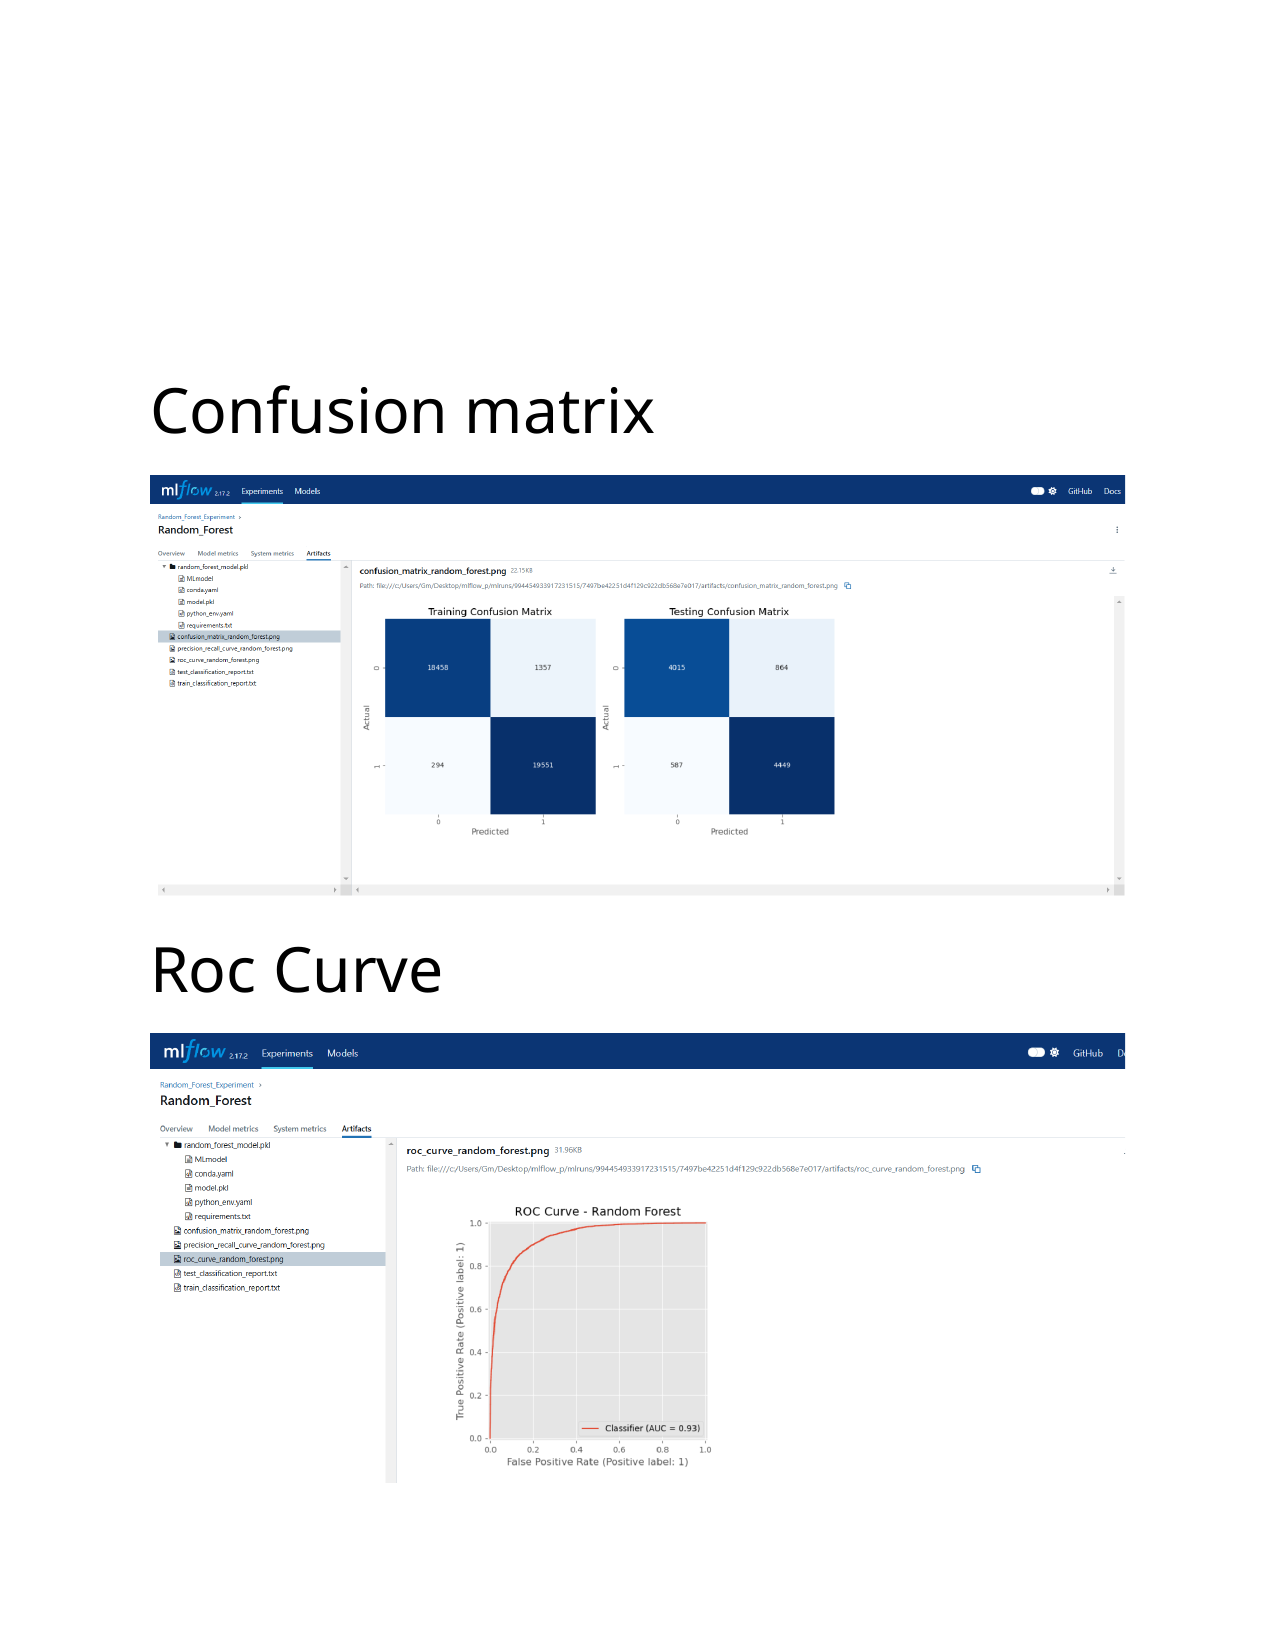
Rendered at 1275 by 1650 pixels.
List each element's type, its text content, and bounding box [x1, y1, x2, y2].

text Confusion matrix [150, 367, 1125, 452]
picture [150, 475, 1125, 906]
picture [150, 1033, 1125, 1483]
text Roc Curve [150, 925, 1125, 1010]
